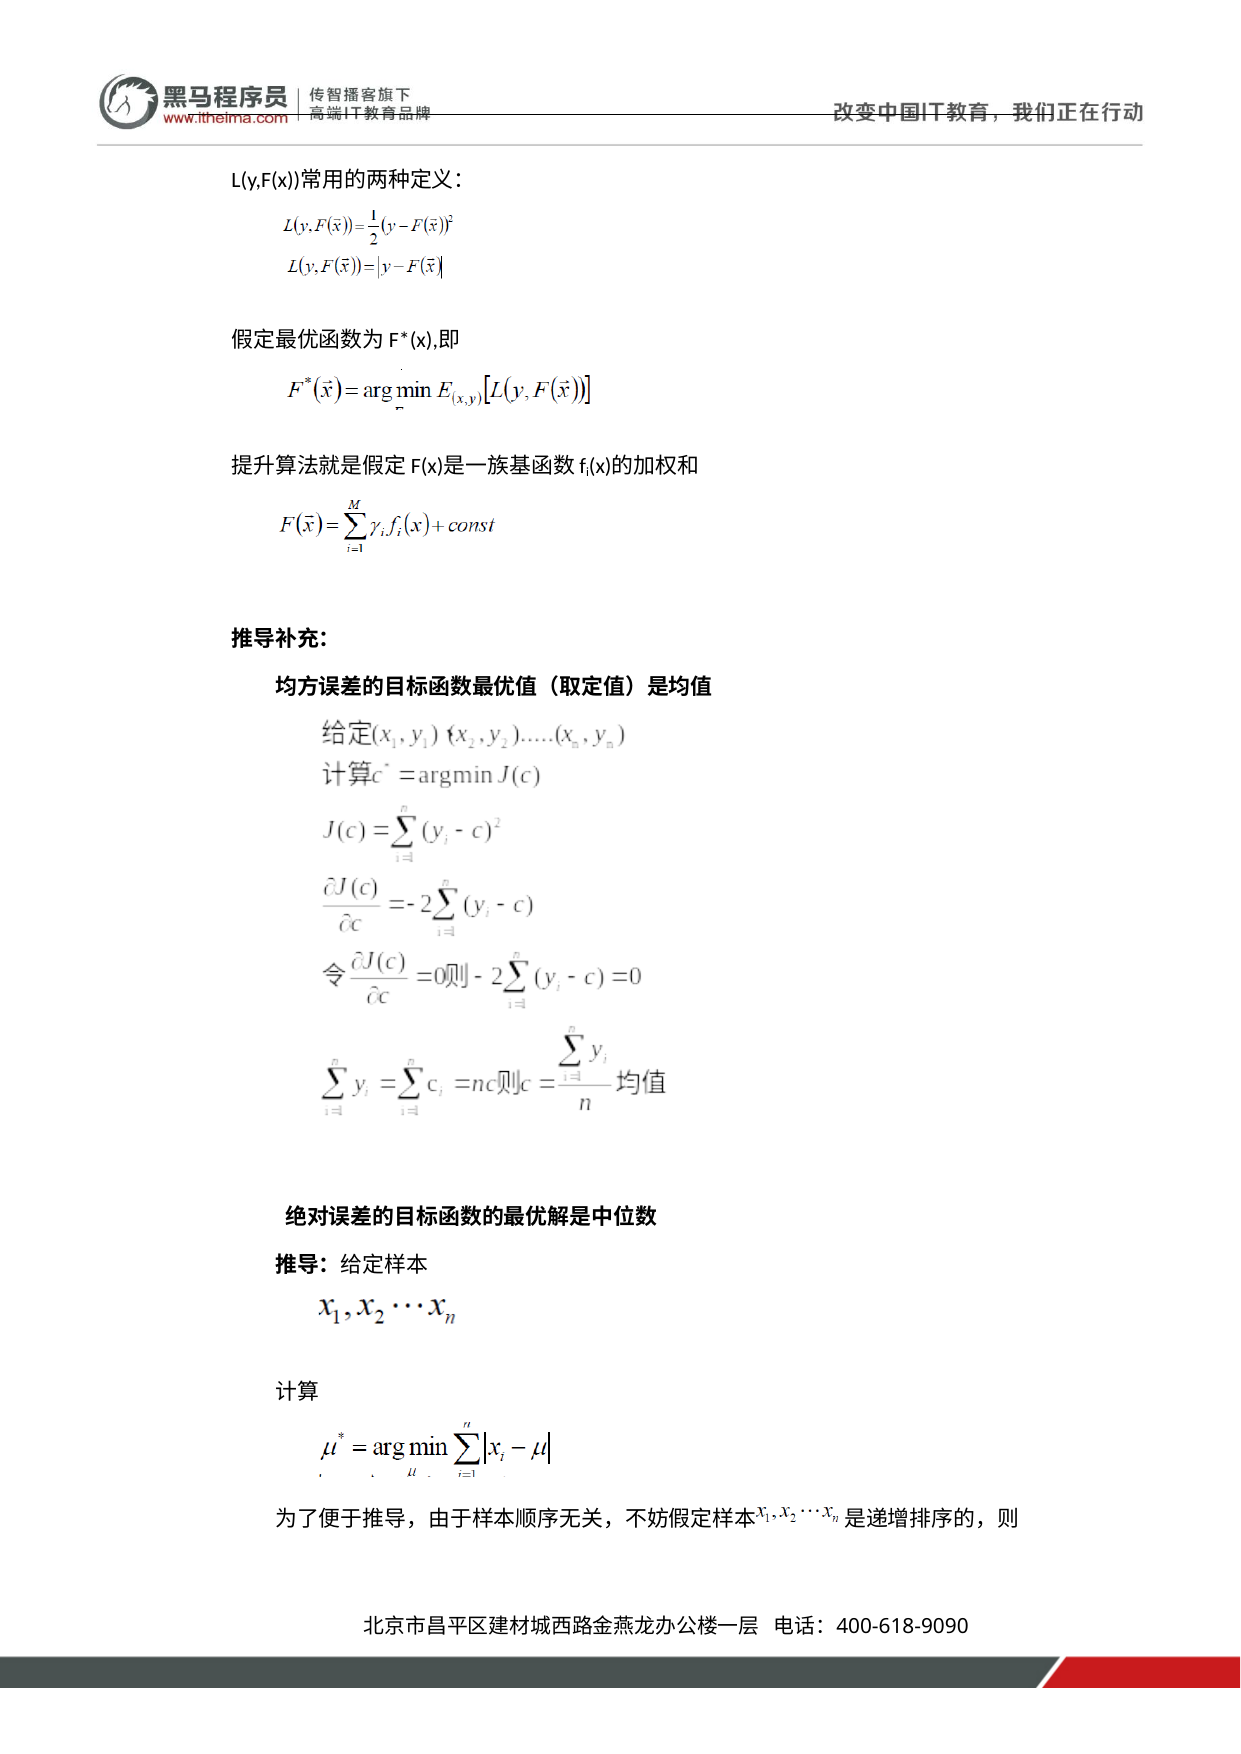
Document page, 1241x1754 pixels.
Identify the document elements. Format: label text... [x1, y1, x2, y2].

picture [275, 210, 458, 279]
list 提升算法就是假定F(x)是一族基函数fi(x)的加权和 [187, 448, 1053, 480]
picture [275, 369, 598, 410]
list 推导：给定样本 [231, 1247, 1053, 1279]
picture [0, 1597, 1241, 1688]
list 均方误差的目标函数最优值（取定值）是均值 [231, 669, 1053, 701]
picture [318, 1422, 557, 1477]
list 假定最优函数为F*(x),即 [187, 321, 1053, 354]
picture [0, 3, 1241, 153]
list L(y,F(x))常用的两种定义： [187, 162, 1053, 194]
list 计算 [231, 1374, 1053, 1406]
picture [275, 496, 497, 552]
picture [318, 1295, 465, 1332]
list 绝对误差的目标函数的最优解是中位数 [231, 1199, 1053, 1231]
list 推导补充： [187, 620, 1053, 653]
list 为了便于推导，由于样本顺序无关，不妨假定样本是递增排序的，则 [231, 1500, 1053, 1533]
picture [756, 1504, 844, 1527]
